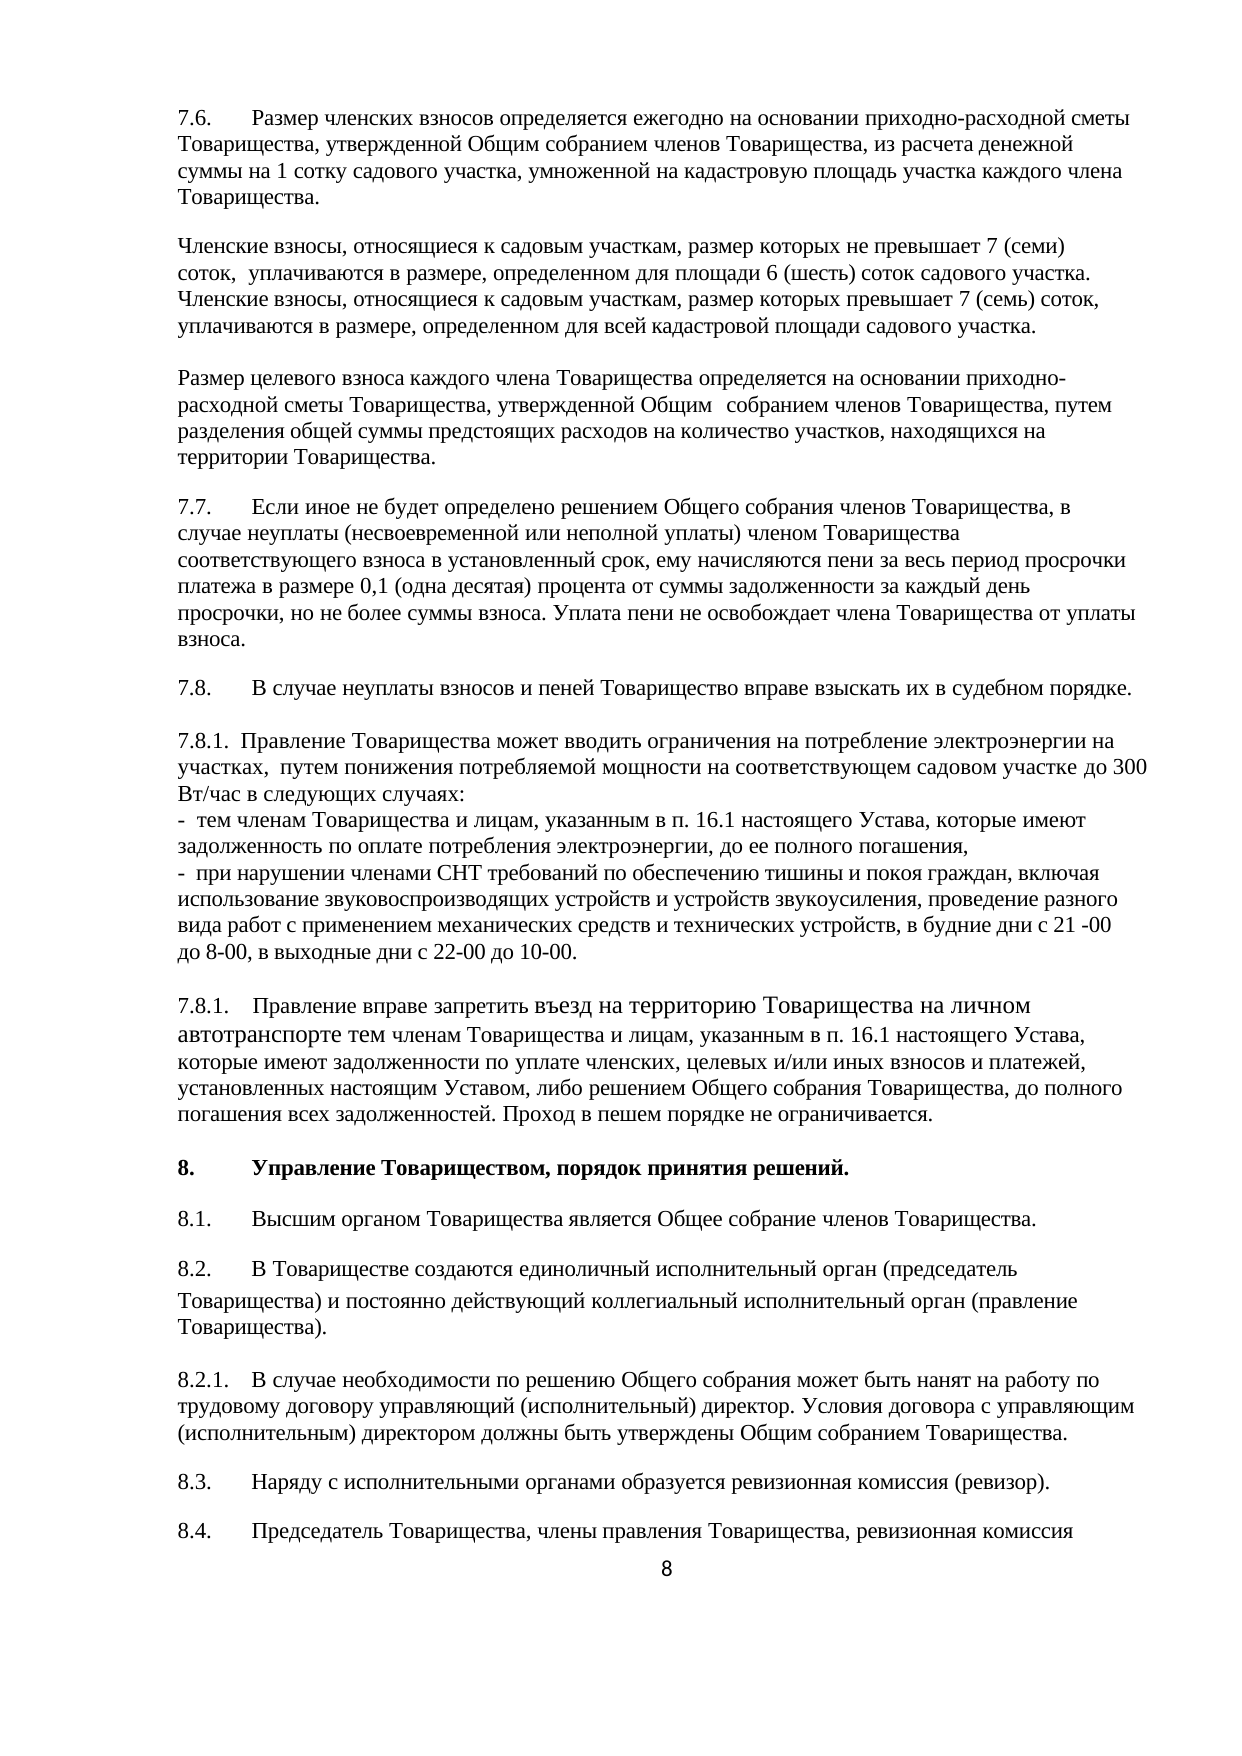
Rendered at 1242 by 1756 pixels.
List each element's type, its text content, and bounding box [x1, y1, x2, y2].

text Размер целевого взноса каждого члена Товарищества определяется на основании приходно- расходной сметы Товарищества, утвержденной Общим собранием членов Товарищества, путем разделения общей суммы предстоящих расходов на количество участков, находящихся на территории Товарищества. [177, 364, 1145, 470]
text 7.8.1. Правление Товарищества может вводить ограничения на потребление электроэнергии на участках, путем понижения потребляемой мощности на соответствующем садовом участке до 300 Вт/час в следующих случаях: [177, 727, 1167, 806]
text просрочки, но не более суммы взноса. Уплата пени не освобождает члена Товарищества от уплаты взноса. [177, 598, 1145, 651]
list Правление вправе запретить въезд на территорию Товарищества на личном автотранспорте тем членам Товарищества и лицам, указанным в п. 16.1 настоящего Устава, которые имеют задолженности по уплате членских, целевых и/или иных взносов и платежей, установленных настоящим Уставом, либо решением Общего собрания Товарищества, до полного погашения всех задолженностей. Проход в пешем порядке не ограничивается. [177, 990, 1125, 1127]
list Высшим органом Товарищества является Общее собрание членов Товарищества. [177, 1205, 1167, 1232]
text - при нарушении членами СНТ требований по обеспечению тишины и покоя граждан, включая использование звуковоспроизводящих устройств и устройств звукоусиления, проведение разного вида работ с применением механических средств и технических устройств, в будние дни с 21 -00 до 8-00, в выходные дни с 22-00 до 10-00. [177, 859, 1125, 964]
text - тем членам Товарищества и лицам, указанным в п. 16.1 настоящего Устава, которые имеют задолженность по оплате потребления электроэнергии, до ее полного погашения, [177, 806, 1125, 859]
list В Товариществе создаются единоличный исполнительный орган (председатель [177, 1255, 1167, 1281]
subtitle Управление Товариществом, порядок принятия решений. [177, 1153, 1167, 1180]
text Товарищества) и постоянно действующий коллегиальный исполнительный орган (правление Товарищества). [177, 1287, 1148, 1340]
list В случае необходимости по решению Общего собрания может быть нанят на работу по трудовому договору управляющий (исполнительный) директор. Условия договора с управляющим (исполнительным) директором должны быть утверждены Общим собранием Товарищества. [177, 1366, 1148, 1445]
list В случае неуплаты взносов и пеней Товарищество вправе взыскать их в судебном порядке. [177, 674, 1167, 701]
list Если иное не будет определено решением Общего собрания членов Товарищества, в случае неуплаты (несвоевременной или неполной уплаты) членом Товарищества соответствующего взноса в установленный срок, ему начисляются пени за весь период просрочки платежа в размере 0,1 (одна десятая) процента от суммы задолженности за каждый день [177, 493, 1136, 598]
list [177, 1517, 1131, 1543]
list Наряду с исполнительными органами образуется ревизионная комиссия (ревизор). [177, 1468, 1167, 1494]
text Членские взносы, относящиеся к садовым участкам, размер которых не превышает 7 (семи) соток, уплачиваются в размере, определенном для площади 6 (шесть) соток садового участка. Членские взносы, относящиеся к садовым участкам, размер которых превышает 7 (семь) соток, уплачиваются в размере, определенном для всей кадастровой площади садового участка. [177, 233, 1125, 338]
list Размер членских взносов определяется ежегодно на основании приходно-расходной сметы Товарищества, утвержденной Общим собранием членов Товарищества, из расчета денежной суммы на 1 сотку садового участка, умноженной на кадастровую площадь участка каждого члена Товарищества. [177, 104, 1136, 209]
